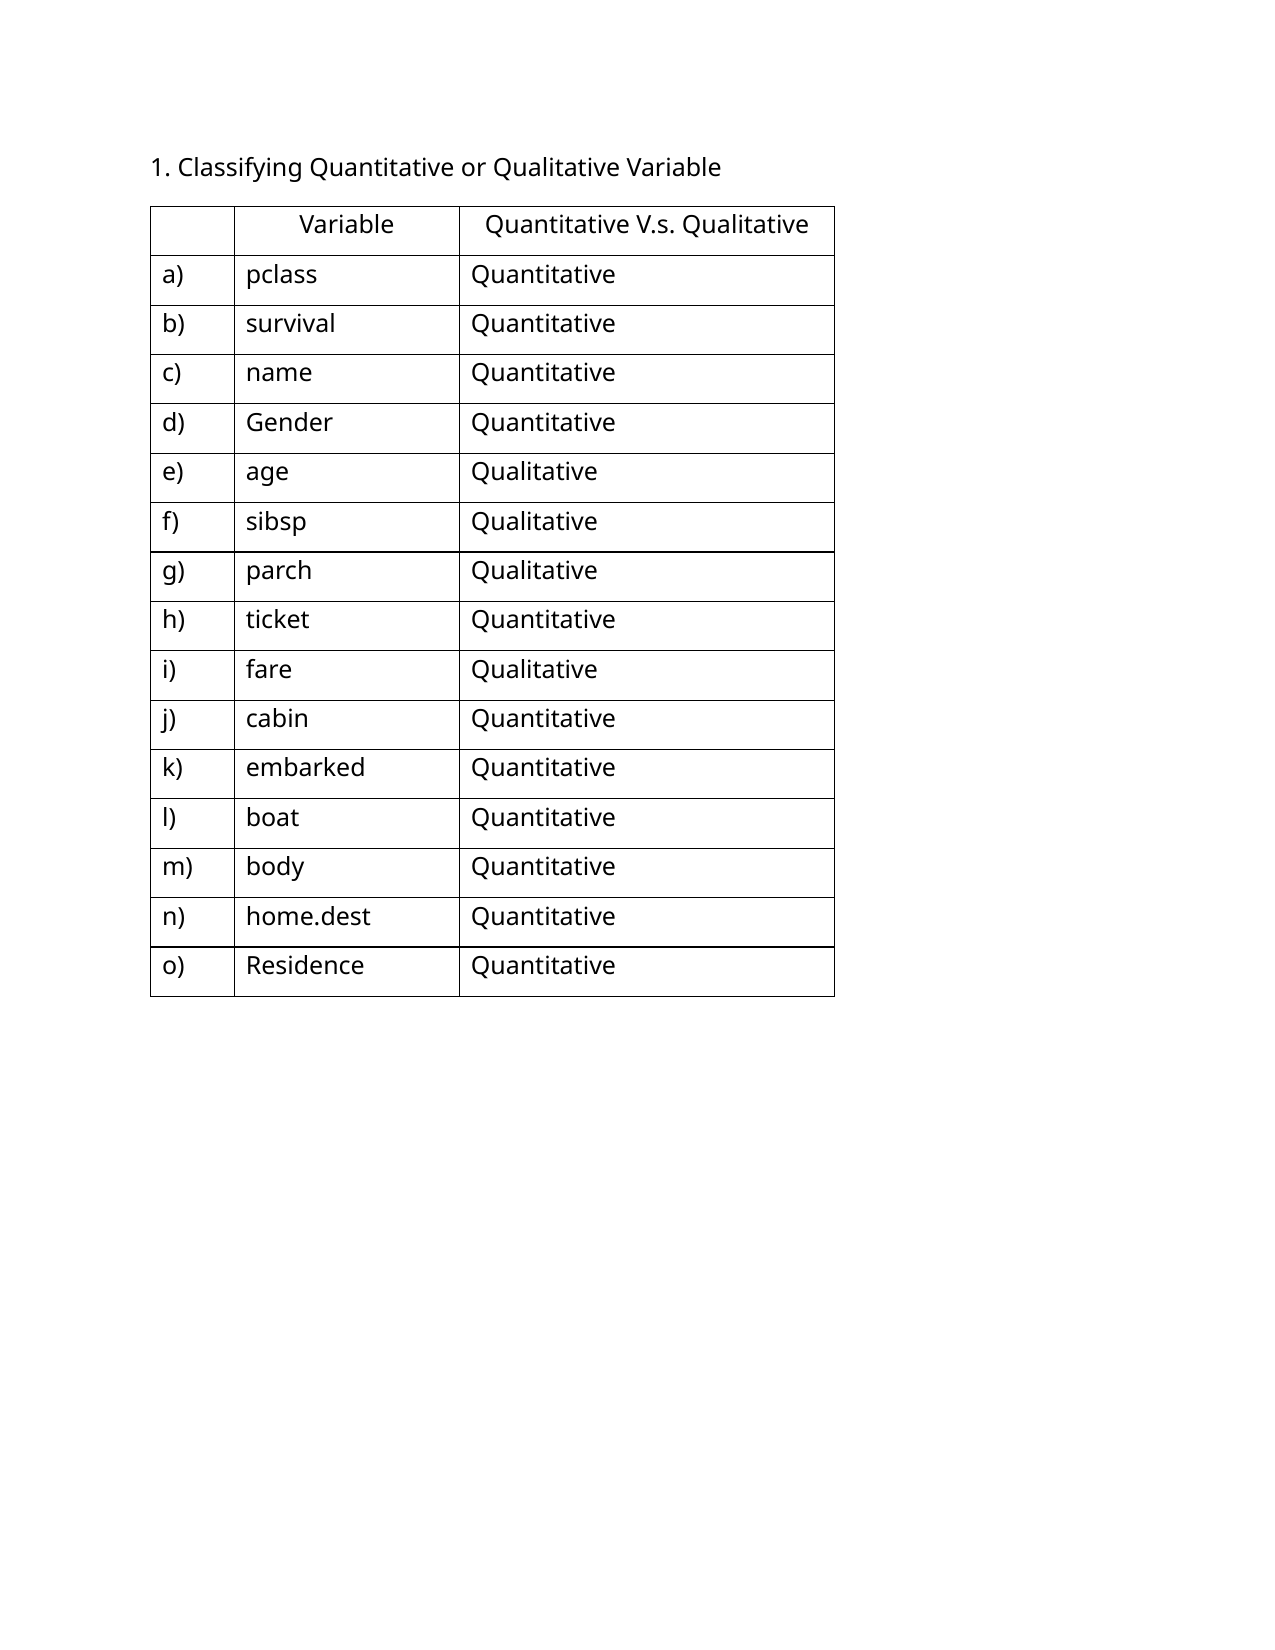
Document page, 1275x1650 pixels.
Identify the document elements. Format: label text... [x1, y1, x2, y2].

table_cell fare [235, 651, 459, 699]
table_cell Quantitative [460, 701, 834, 749]
table_cell i) [151, 651, 234, 699]
table_cell home.dest [235, 898, 459, 946]
table_cell ticket [235, 602, 459, 650]
table_cell Quantitative [460, 602, 834, 650]
table_cell b) [151, 306, 234, 354]
table_cell boat [235, 799, 459, 848]
table_cell Gender [235, 404, 459, 453]
table_cell cabin [235, 701, 459, 749]
table_cell c) [151, 355, 234, 403]
table_cell name [235, 355, 459, 403]
table_cell embarked [235, 750, 459, 798]
table_cell Quantitative [460, 948, 834, 996]
table_cell parch [235, 553, 459, 601]
table_cell Residence [235, 948, 459, 996]
table_header [151, 207, 234, 255]
table_cell age [235, 454, 459, 502]
table_cell survival [235, 306, 459, 354]
table_cell Quantitative [460, 256, 834, 304]
table_cell Quantitative [460, 750, 834, 798]
table_cell body [235, 849, 459, 897]
table_cell m) [151, 849, 234, 897]
table_cell l) [151, 799, 234, 848]
table_header Variable [235, 207, 459, 255]
table_cell sibsp [235, 503, 459, 551]
table_cell Quantitative [460, 849, 834, 897]
table_cell j) [151, 701, 234, 749]
table_cell Qualitative [460, 503, 834, 551]
table_cell g) [151, 553, 234, 601]
table_cell Quantitative [460, 898, 834, 946]
table_cell n) [151, 898, 234, 946]
table_cell h) [151, 602, 234, 650]
table_cell o) [151, 948, 234, 996]
table_cell k) [151, 750, 234, 798]
table_cell pclass [235, 256, 459, 304]
table_cell d) [151, 404, 234, 453]
table_cell e) [151, 454, 234, 502]
table_cell Quantitative [460, 404, 834, 453]
table_cell f) [151, 503, 234, 551]
table_cell Quantitative [460, 306, 834, 354]
table_cell Quantitative [460, 355, 834, 403]
table_cell Qualitative [460, 553, 834, 601]
table_cell Qualitative [460, 454, 834, 502]
table_cell a) [151, 256, 234, 304]
table_cell Quantitative [460, 799, 834, 848]
table_header Quantitative V.s. Qualitative [460, 207, 834, 255]
text 1. Classifying Quantitative or Qualitative Variable [150, 150, 1125, 184]
table_cell Qualitative [460, 651, 834, 699]
